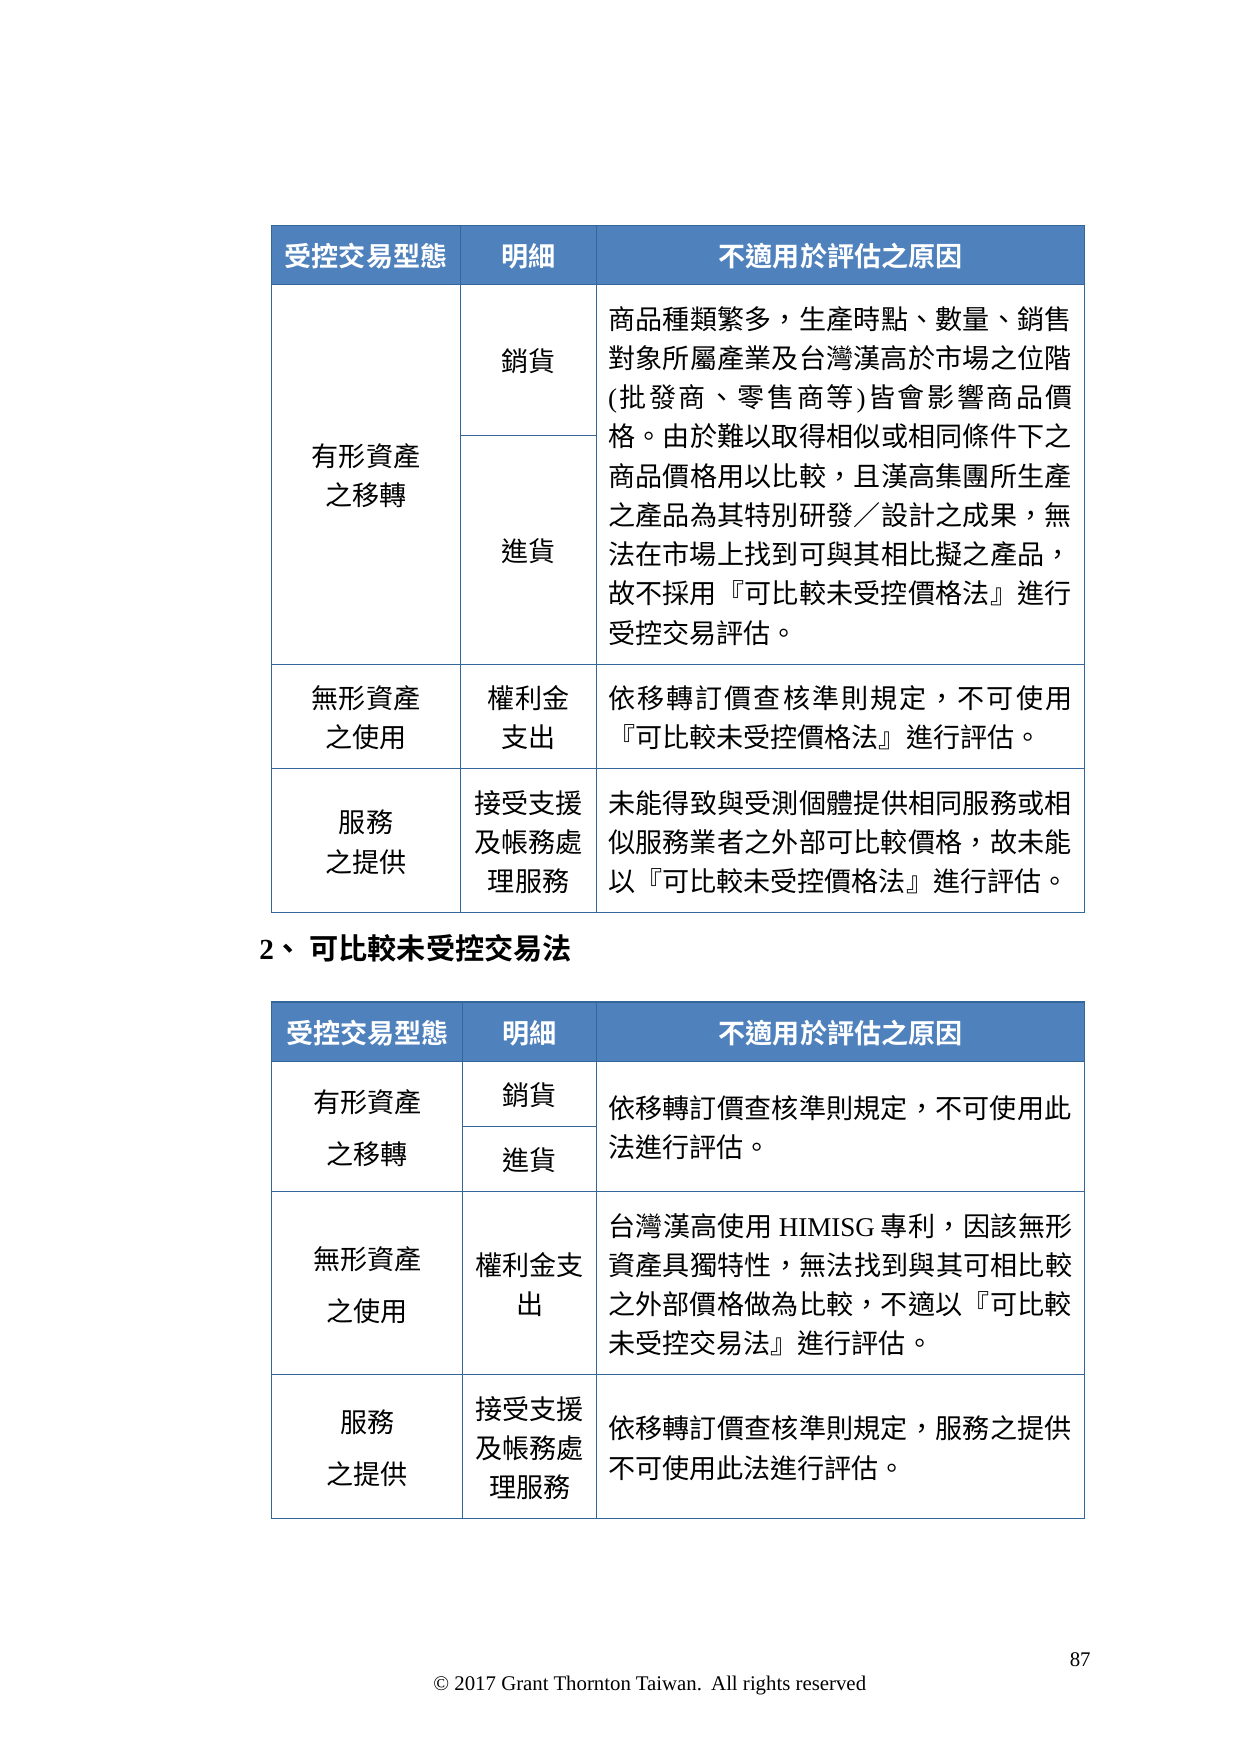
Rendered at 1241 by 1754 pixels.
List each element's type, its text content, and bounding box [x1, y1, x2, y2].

table_cell 依移轉訂價查核準則規定，不可使用『可比較未受控價格法』進行評估。 [597, 665, 1084, 768]
table_cell 銷貨 [461, 285, 596, 435]
table_cell 服務 之提供 [272, 769, 460, 912]
table_header 不適用於評估之原因 [597, 1003, 1084, 1061]
table_cell 權利金支出 [463, 1192, 596, 1374]
list 可比較未受控交易法 [259, 926, 1090, 968]
table_cell 接受支援及帳務處理服務 [461, 769, 596, 912]
table_cell 接受支援及帳務處理服務 [463, 1375, 596, 1518]
table_header 受控交易型態 [272, 226, 460, 284]
table_cell 未能得致與受測個體提供相同服務或相似服務業者之外部可比較價格，故未能以『可比較未受控價格法』進行評估。 [597, 769, 1084, 912]
table_header 受控交易型態 [272, 1003, 462, 1061]
table_header 明細 [461, 226, 596, 284]
table_cell 無形資產 之使用 [272, 665, 460, 768]
table_cell 依移轉訂價查核準則規定，服務之提供不可使用此法進行評估。 [597, 1375, 1084, 1518]
table_cell 銷貨 [463, 1062, 596, 1126]
table_header 明細 [463, 1003, 596, 1061]
table_cell 有形資產 之移轉 [272, 1062, 462, 1191]
table_cell 權利金 支出 [461, 665, 596, 768]
table_cell 商品種類繁多，生產時點、數量、銷售對象所屬產業及台灣漢高於市場之位階(批發商、零售商等)皆會影響商品價格。由於難以取得相似或相同條件下之商品價格用以比較，且漢高集團所生產之產品為其特別研發／設計之成果，無法在市場上找到可與其相比擬之產品，故不採用『可比較未受控價格法』進行受控交易評估。 [597, 285, 1084, 663]
table_cell 有形資產 之移轉 [272, 285, 460, 663]
table_cell 無形資產 之使用 [272, 1192, 462, 1374]
table_cell 依移轉訂價查核準則規定，不可使用此法進行評估。 [597, 1062, 1084, 1191]
table_header 不適用於評估之原因 [597, 226, 1084, 284]
table_cell 進貨 [461, 436, 596, 663]
table_cell 服務 之提供 [272, 1375, 462, 1518]
table_cell 進貨 [463, 1127, 596, 1191]
table_cell 台灣漢高使用HIMISG專利，因該無形資產具獨特性，無法找到與其可相比較之外部價格做為比較，不適以『可比較未受控交易法』進行評估。 [597, 1192, 1084, 1374]
